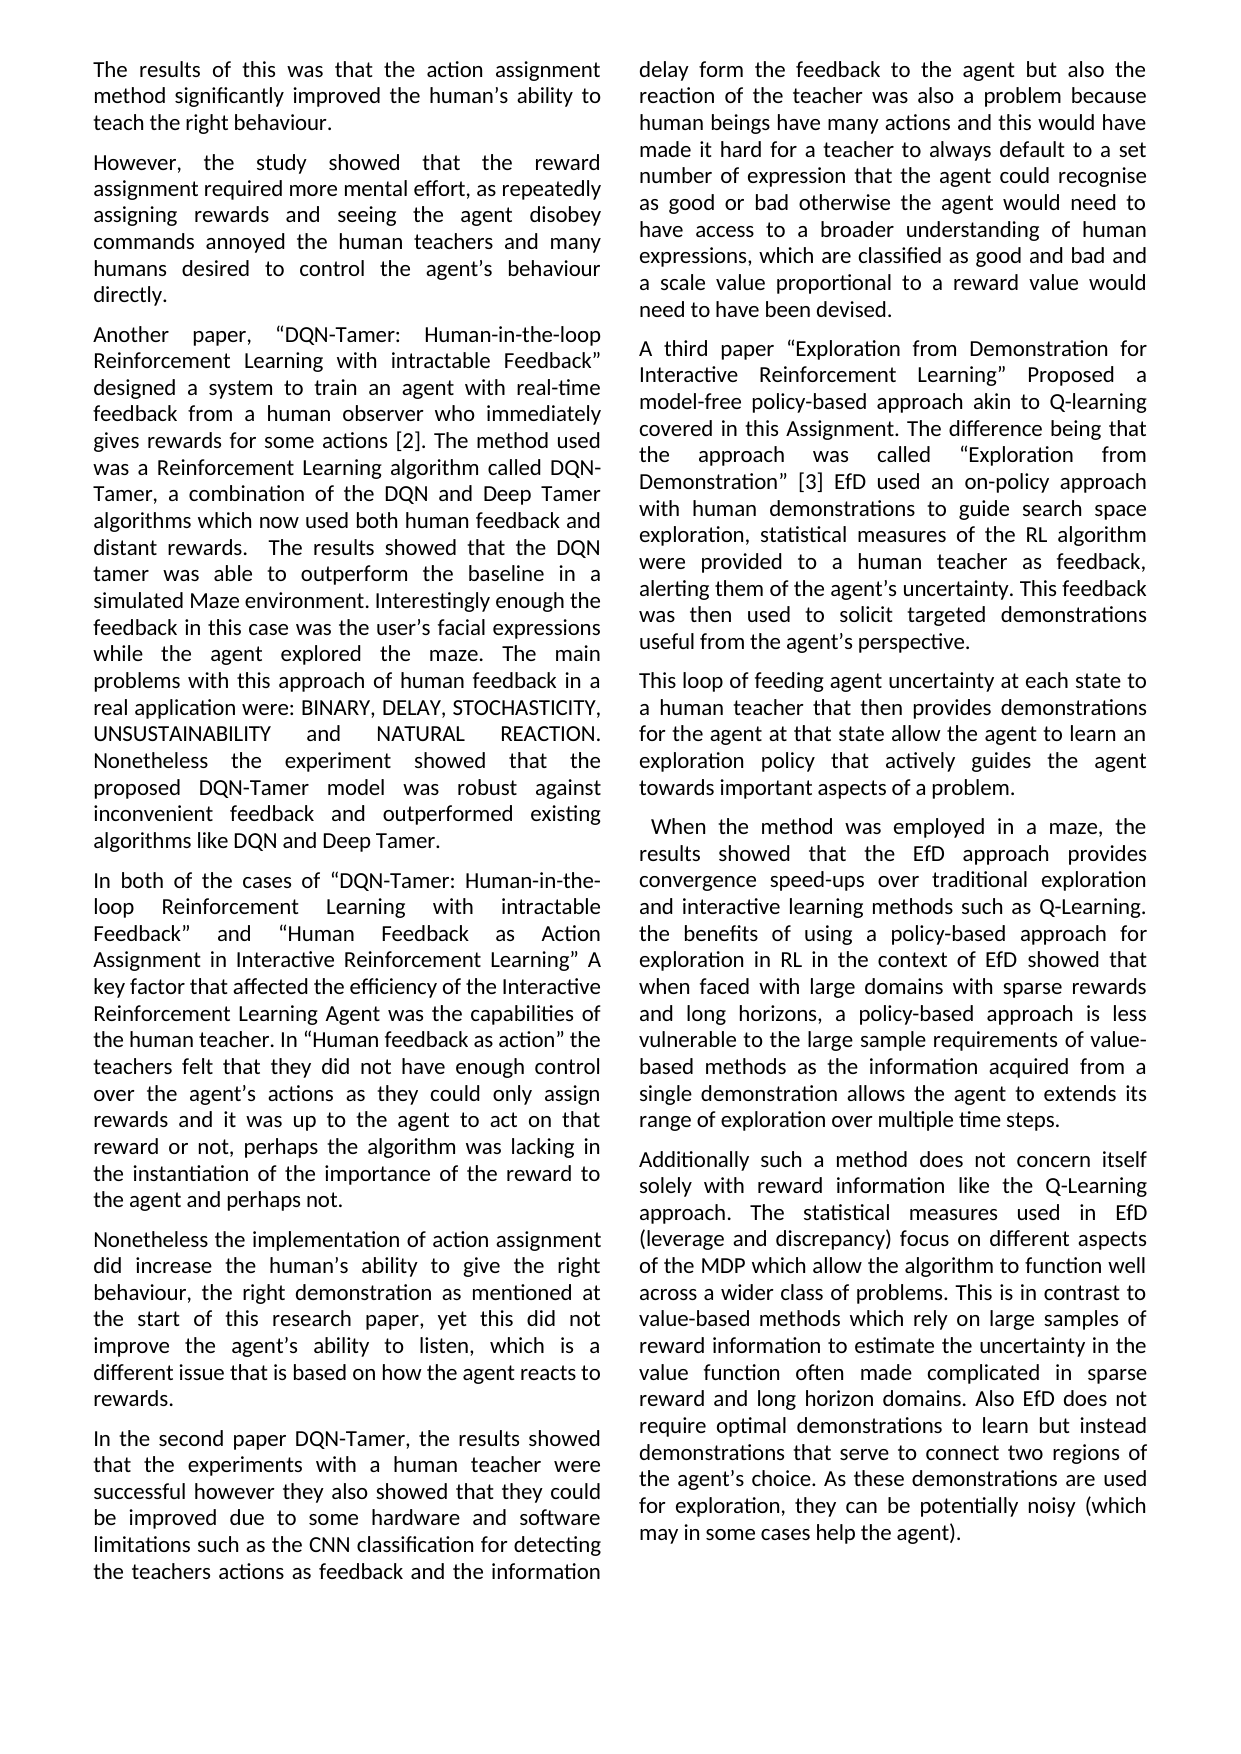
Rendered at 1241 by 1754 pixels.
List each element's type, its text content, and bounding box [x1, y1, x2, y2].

text Another paper, “DQN-Tamer: Human-in-the-loop Reinforcement Learning with intractable Feedback” designed a system to train an agent with real-time feedback from a human observer who immediately gives rewards for some actions [2]. The method used was a Reinforcement Learning algorithm called DQN-Tamer, a combination of the DQN and Deep Tamer algorithms which now used both human feedback and distant rewards. The results showed that the DQN tamer was able to outperform the baseline in a simulated Maze environment. Interestingly enough the feedback in this case was the user’s facial expressions while the agent explored the maze. The main problems with this approach of human feedback in a real application were: BINARY, DELAY, STOCHASTICITY, UNSUSTAINABILITY and NATURAL REACTION. Nonetheless the experiment showed that the proposed DQN-Tamer model was robust against inconvenient feedback and outperformed existing algorithms like DQN and Deep Tamer. [93, 321, 601, 854]
text This loop of feeding agent uncertainty at each state to a human teacher that then provides demonstrations for the agent at that state allow the agent to learn an exploration policy that actively guides the agent towards important aspects of a problem. [639, 668, 1147, 801]
text Nonetheless the implementation of action assignment did increase the human’s ability to give the right behaviour, the right demonstration as mentioned at the start of this research paper, yet this did not improve the agent’s ability to listen, which is a different issue that is based on how the agent reacts to rewards. [93, 1226, 601, 1412]
text In both of the cases of “DQN-Tamer: Human-in-the-loop Reinforcement Learning with intractable Feedback” and “Human Feedback as Action Assignment in Interactive Reinforcement Learning” A key factor that affected the efficiency of the Interactive Reinforcement Learning Agent was the capabilities of the human teacher. In “Human feedback as action” the teachers felt that they did not have enough control over the agent’s actions as they could only assign rewards and it was up to the agent to act on that reward or not, perhaps the algorithm was lacking in the instantiation of the importance of the reward to the agent and perhaps not. [93, 867, 601, 1213]
text When the method was employed in a maze, the results showed that the EfD approach provides convergence speed-ups over traditional exploration and interactive learning methods such as Q-Learning. the benefits of using a policy-based approach for exploration in RL in the context of EfD showed that when faced with large domains with sparse rewards and long horizons, a policy-based approach is less vulnerable to the large sample requirements of value-based methods as the information acquired from a single demonstration allows the agent to extends its range of exploration over multiple time steps. [639, 813, 1147, 1133]
text However, the study showed that the reward assignment required more mental effort, as repeatedly assigning rewards and seeing the agent disobey commands annoyed the human teachers and many humans desired to control the agent’s behaviour directly. [93, 149, 601, 308]
text In the second paper DQN-Tamer, the results showed that the experiments with a human teacher were successful however they also showed that they could be improved due to some hardware and software limitations such as the CNN classification for detecting the teachers actions as feedback and the information delay form the feedback to the agent but also the reaction of the teacher was also a problem because human beings have many actions and this would have made it hard for a teacher to always default to a set number of expression that the agent could recognise as good or bad otherwise the agent would need to have access to a broader understanding of human expressions, which are classified as good and bad and a scale value proportional to a reward value would need to have been devised. [93, 1425, 601, 1585]
text In the second paper DQN-Tamer, the results showed that the experiments with a human teacher were successful however they also showed that they could be improved due to some hardware and software limitations such as the CNN classification for detecting the teachers actions as feedback and the information delay form the feedback to the agent but also the reaction of the teacher was also a problem because human beings have many actions and this would have made it hard for a teacher to always default to a set number of expression that the agent could recognise as good or bad otherwise the agent would need to have access to a broader understanding of human expressions, which are classified as good and bad and a scale value proportional to a reward value would need to have been devised. [639, 56, 1147, 323]
text A third paper “Exploration from Demonstration for Interactive Reinforcement Learning” Proposed a model-free policy-based approach akin to Q-learning covered in this Assignment. The difference being that the approach was called “Exploration from Demonstration” [3] EfD used an on-policy approach with human demonstrations to guide search space exploration, statistical measures of the RL algorithm were provided to a human teacher as feedback, alerting them of the agent’s uncertainty. This feedback was then used to solicit targeted demonstrations useful from the agent’s perspective. [639, 335, 1147, 655]
text Additionally such a method does not concern itself solely with reward information like the Q-Learning approach. The statistical measures used in EfD (leverage and discrepancy) focus on different aspects of the MDP which allow the algorithm to function well across a wider class of problems. This is in contrast to value-based methods which rely on large samples of reward information to estimate the uncertainty in the value function often made complicated in sparse reward and long horizon domains. Also EfD does not require optimal demonstrations to learn but instead demonstrations that serve to connect two regions of the agent’s choice. As these demonstrations are used for exploration, they can be potentially noisy (which may in some cases help the agent). [639, 1146, 1147, 1546]
text The results of this was that the action assignment method significantly improved the human’s ability to teach the right behaviour. [93, 56, 601, 136]
